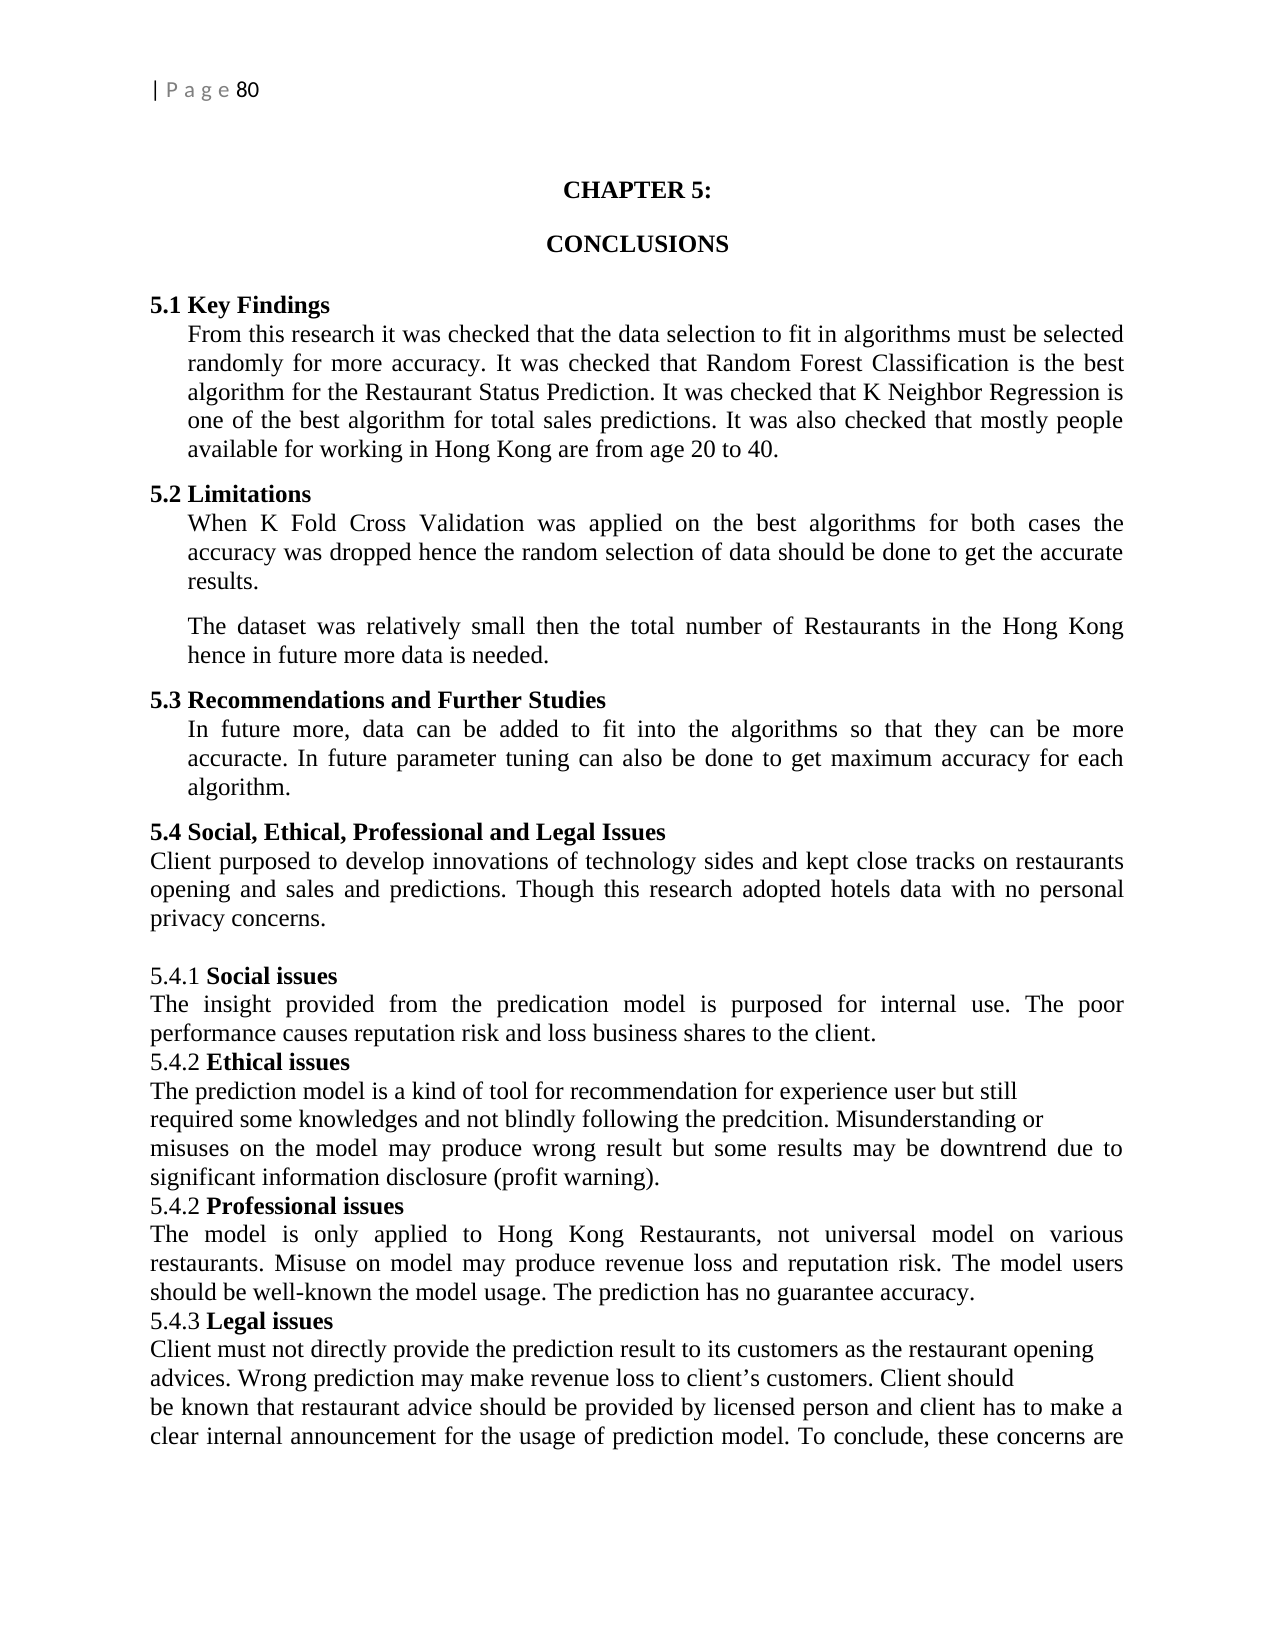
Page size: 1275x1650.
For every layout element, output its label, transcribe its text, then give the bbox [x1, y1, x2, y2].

text 5.4.2 Professional issues [150, 1191, 1125, 1219]
text The prediction model is a kind of tool for recommendation for experience user but still [150, 1076, 1125, 1104]
text The dataset was relatively small then the total number of Restaurants in the Hong Kong hence in future more data is needed. [187, 611, 1125, 669]
subtitle Social, Ethical, Professional and Legal Issues [150, 817, 1125, 846]
text 5.4.3 Legal issues [150, 1306, 1125, 1334]
text 5.4.1 Social issues [150, 961, 1125, 989]
text 5.4.2 Ethical issues [150, 1047, 1125, 1076]
subtitle CONCLUSIONS [150, 229, 1125, 257]
subtitle Limitations [150, 479, 1125, 508]
text The model is only applied to Hong Kong Restaurants, not universal model on various restaurants. Misuse on model may produce revenue loss and reputation risk. The model users should be well-known the model usage. The prediction has no guarantee accuracy. [150, 1219, 1125, 1306]
text In future more, data can be added to fit into the algorithms so that they can be more accuracte. In future parameter tuning can also be done to get maximum accuracy for each algorithm. [187, 714, 1125, 800]
subtitle CHAPTER 5: [150, 175, 1125, 204]
text The insight provided from the predication model is purposed for internal use. The poor performance causes reputation risk and loss business shares to the client. [150, 989, 1125, 1047]
text required some knowledges and not blindly following the predcition. Misunderstanding or [150, 1104, 1125, 1133]
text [150, 1392, 1125, 1449]
subtitle Key Findings [150, 290, 1125, 319]
subtitle Recommendations and Further Studies [150, 685, 1125, 714]
text misuses on the model may produce wrong result but some results may be downtrend due to significant information disclosure (profit warning). [150, 1133, 1125, 1191]
text From this research it was checked that the data selection to fit in algorithms must be selected randomly for more accuracy. It was checked that Random Forest Classification is the best algorithm for the Restaurant Status Prediction. It was checked that K Neighbor Regression is one of the best algorithm for total sales predictions. It was also checked that mostly people available for working in Hong Kong are from age 20 to 40. [187, 319, 1125, 463]
text advices. Wrong prediction may make revenue loss to client’s customers. Client should [150, 1363, 1125, 1392]
text Client purposed to develop innovations of technology sides and kept close tracks on restaurants opening and sales and predictions. Though this research adopted hotels data with no personal privacy concerns. [150, 846, 1125, 932]
text When K Fold Cross Validation was applied on the best algorithms for both cases the accuracy was dropped hence the random selection of data should be done to get the accurate results. [187, 508, 1125, 594]
text Client must not directly provide the prediction result to its customers as the restaurant opening [150, 1334, 1125, 1363]
